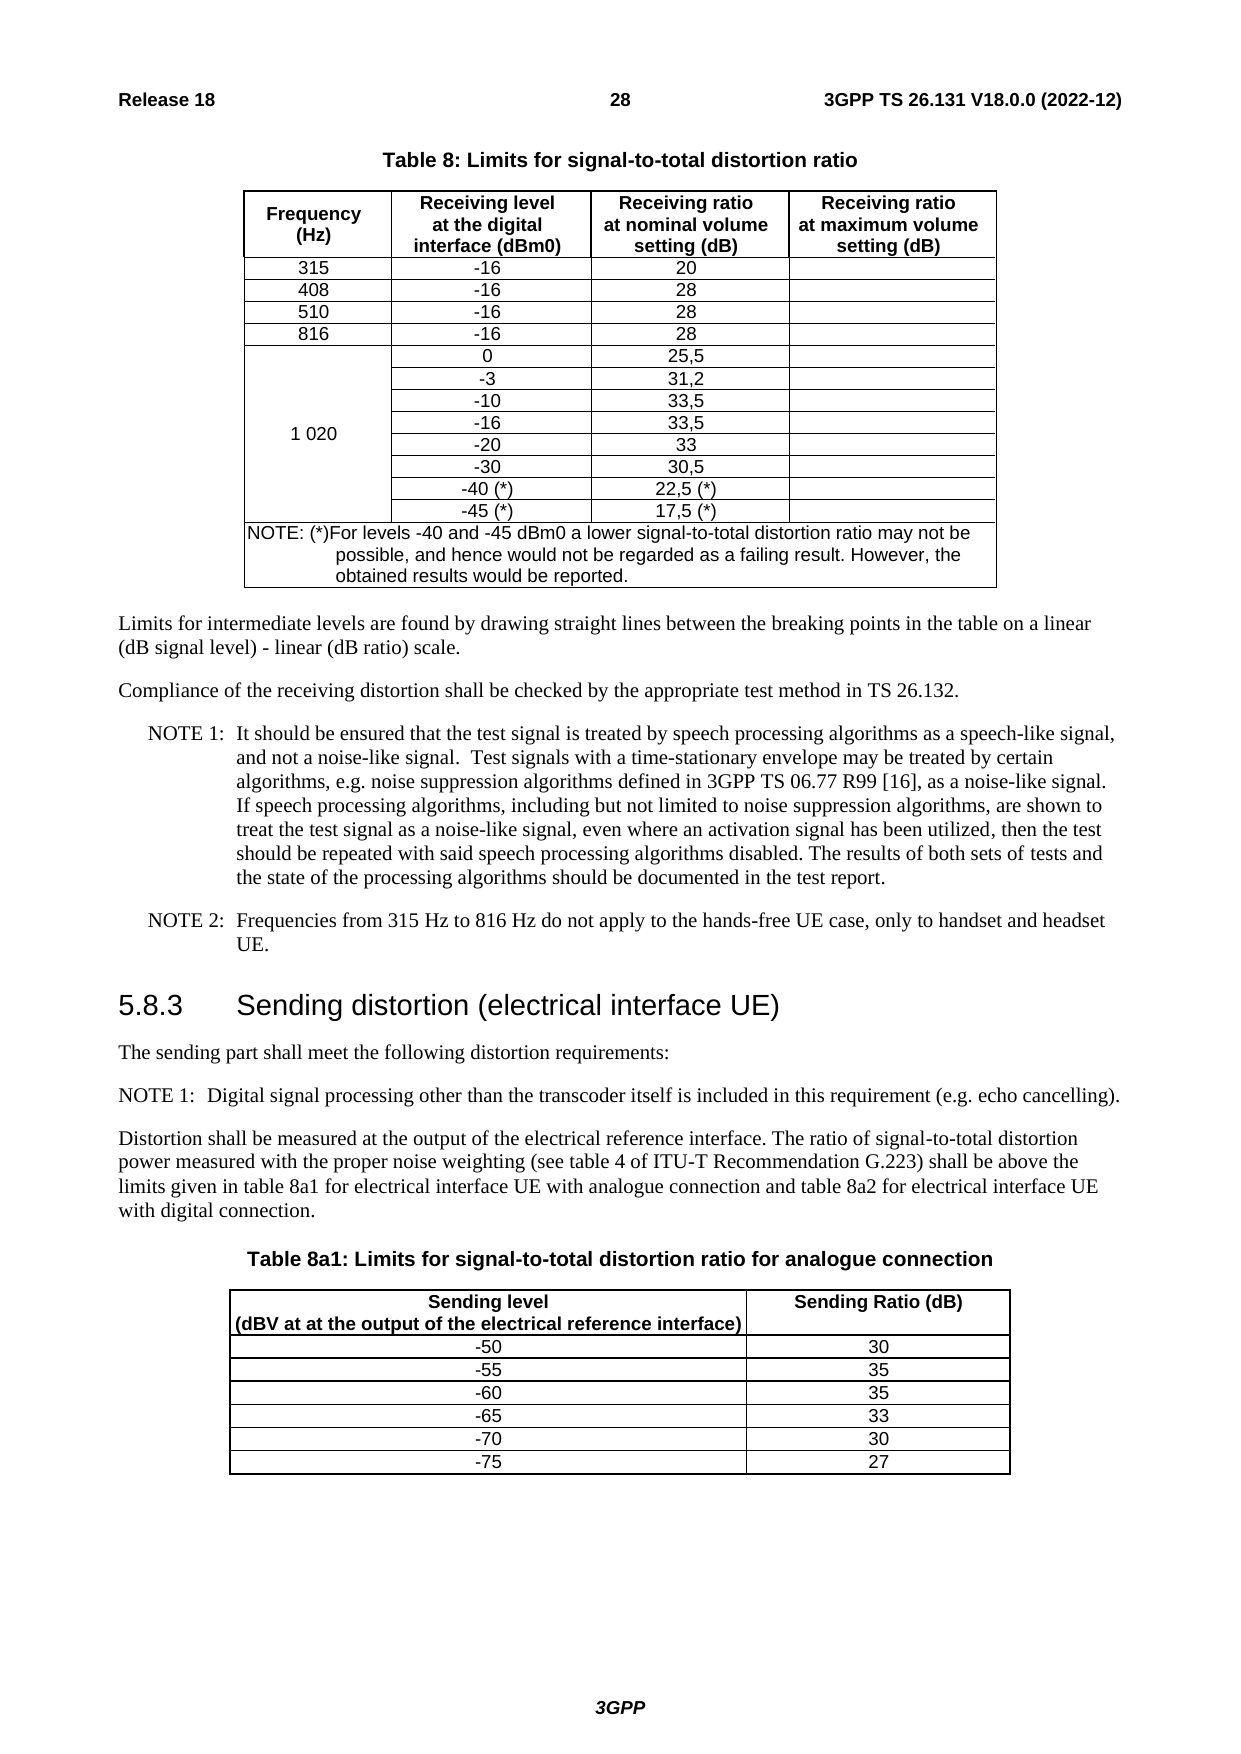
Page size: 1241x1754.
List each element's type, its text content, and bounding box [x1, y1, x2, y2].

table_cell -16 [392, 324, 591, 345]
table_cell 22,5 (*) [592, 478, 789, 499]
table_cell -16 [392, 258, 591, 278]
table_cell -75 [231, 1451, 746, 1473]
table_cell [790, 323, 996, 345]
table_cell [790, 367, 996, 389]
text NOTE 1: Digital signal processing other than the transcoder itself is included in this requirement (e.g. echo cancelling). [118, 1083, 1122, 1107]
table_cell [790, 477, 996, 499]
table_cell 816 [245, 324, 391, 345]
table_cell 20 [592, 258, 789, 278]
table_cell 33,5 [592, 390, 789, 411]
table_cell [790, 411, 996, 433]
text Table 8a1: Limits for signal-to-total distortion ratio for analogue connection [118, 1247, 1122, 1271]
table_header Receiving ratio at nominal volume setting (dB) [592, 192, 788, 256]
table_cell -20 [392, 434, 591, 455]
table_cell [790, 301, 996, 323]
table_cell 408 [245, 280, 391, 301]
table_cell [790, 279, 996, 301]
text NOTE 1: It should be ensured that the test signal is treated by speech processing algorithms as a speech-like signal, and not a noise-like signal. Test signals with a time-stationary envelope may be treated by certain algorithms, e.g. noise suppression algorithms defined in 3GPP TS 06.77 R99 [16], as a noise-like signal. If speech processing algorithms, including but not limited to noise suppression algorithms, are shown to treat the test signal as a noise-like signal, even where an activation signal has been utilized, then the test should be repeated with said speech processing algorithms disabled. The results of both sets of tests and the state of the processing algorithms should be documented in the test report. [148, 721, 1122, 889]
table_cell 31,2 [592, 368, 789, 389]
text Distortion shall be measured at the output of the electrical reference interface. The ratio of signal-to-total distortion power measured with the proper noise weighting (see table 4 of ITU-T Recommendation G.223) shall be above the limits given in table 8a1 for electrical interface UE with analogue connection and table 8a2 for electrical interface UE with digital connection. [118, 1125, 1122, 1222]
table_cell NOTE: (*)For levels -40 and -45 dBm0 a lower signal-to-total distortion ratio may not be possible, and hence would not be regarded as a failing result. However, the obtained results would be reported. [245, 521, 996, 587]
text Table 8: Limits for signal-to-total distortion ratio [118, 147, 1122, 171]
table_cell 30,5 [592, 456, 789, 477]
table_cell -16 [392, 412, 591, 433]
table_cell 28 [592, 280, 789, 301]
table_header Sending level (dBV at at the output of the electrical reference interface) [231, 1291, 746, 1334]
table_cell -70 [231, 1428, 746, 1450]
table_cell 28 [592, 302, 789, 323]
table_header Receiving ratio at maximum volume setting (dB) [790, 192, 996, 256]
table_cell 30 [747, 1336, 1009, 1357]
table_cell 33 [592, 434, 789, 455]
table_header Sending Ratio (dB) [747, 1291, 1009, 1334]
table_cell -40 (*) [392, 478, 591, 499]
text NOTE 2: Frequencies from 315 Hz to 816 Hz do not apply to the hands-free UE case, only to handset and headset UE. [148, 908, 1122, 956]
table_cell [790, 433, 996, 455]
table_cell [790, 389, 996, 411]
table_header Frequency (Hz) [245, 192, 391, 256]
table_cell -50 [231, 1336, 746, 1357]
table_cell 510 [245, 302, 391, 323]
table_cell -65 [231, 1405, 746, 1427]
table_cell 315 [245, 258, 391, 278]
table_cell -55 [231, 1359, 746, 1380]
table_cell -3 [392, 368, 591, 389]
table_cell 33 [747, 1405, 1009, 1427]
table_cell 28 [592, 324, 789, 345]
text Compliance of the receiving distortion shall be checked by the appropriate test method in TS 26.132. [118, 678, 1122, 702]
table_cell 30 [747, 1428, 1009, 1450]
table_cell [790, 499, 996, 521]
table_cell 17,5 (*) [592, 500, 789, 521]
table_cell [790, 345, 996, 367]
table_header Receiving level at the digital interface (dBm0) [392, 192, 590, 256]
text Limits for intermediate levels are found by drawing straight lines between the breaking points in the table on a linear (dB signal level) - linear (dB ratio) scale. [118, 611, 1122, 659]
table_cell -30 [392, 456, 591, 477]
table_cell 35 [747, 1382, 1009, 1403]
table_cell -16 [392, 302, 591, 323]
table_cell [790, 455, 996, 477]
text The sending part shall meet the following distortion requirements: [118, 1040, 1122, 1064]
table_cell 33,5 [592, 412, 789, 433]
table_cell -60 [231, 1382, 746, 1403]
table_cell -45 (*) [392, 500, 591, 521]
table_cell -16 [392, 280, 591, 301]
table_cell 25,5 [592, 346, 789, 367]
table_cell 35 [747, 1359, 1009, 1380]
subtitle 5.8.3 Sending distortion (electrical interface UE) [118, 987, 1122, 1021]
table_cell [790, 256, 996, 278]
table_cell -10 [392, 390, 591, 411]
table_cell 1 020 [245, 346, 391, 521]
table_cell 27 [747, 1451, 1009, 1473]
table_cell 0 [392, 346, 591, 367]
